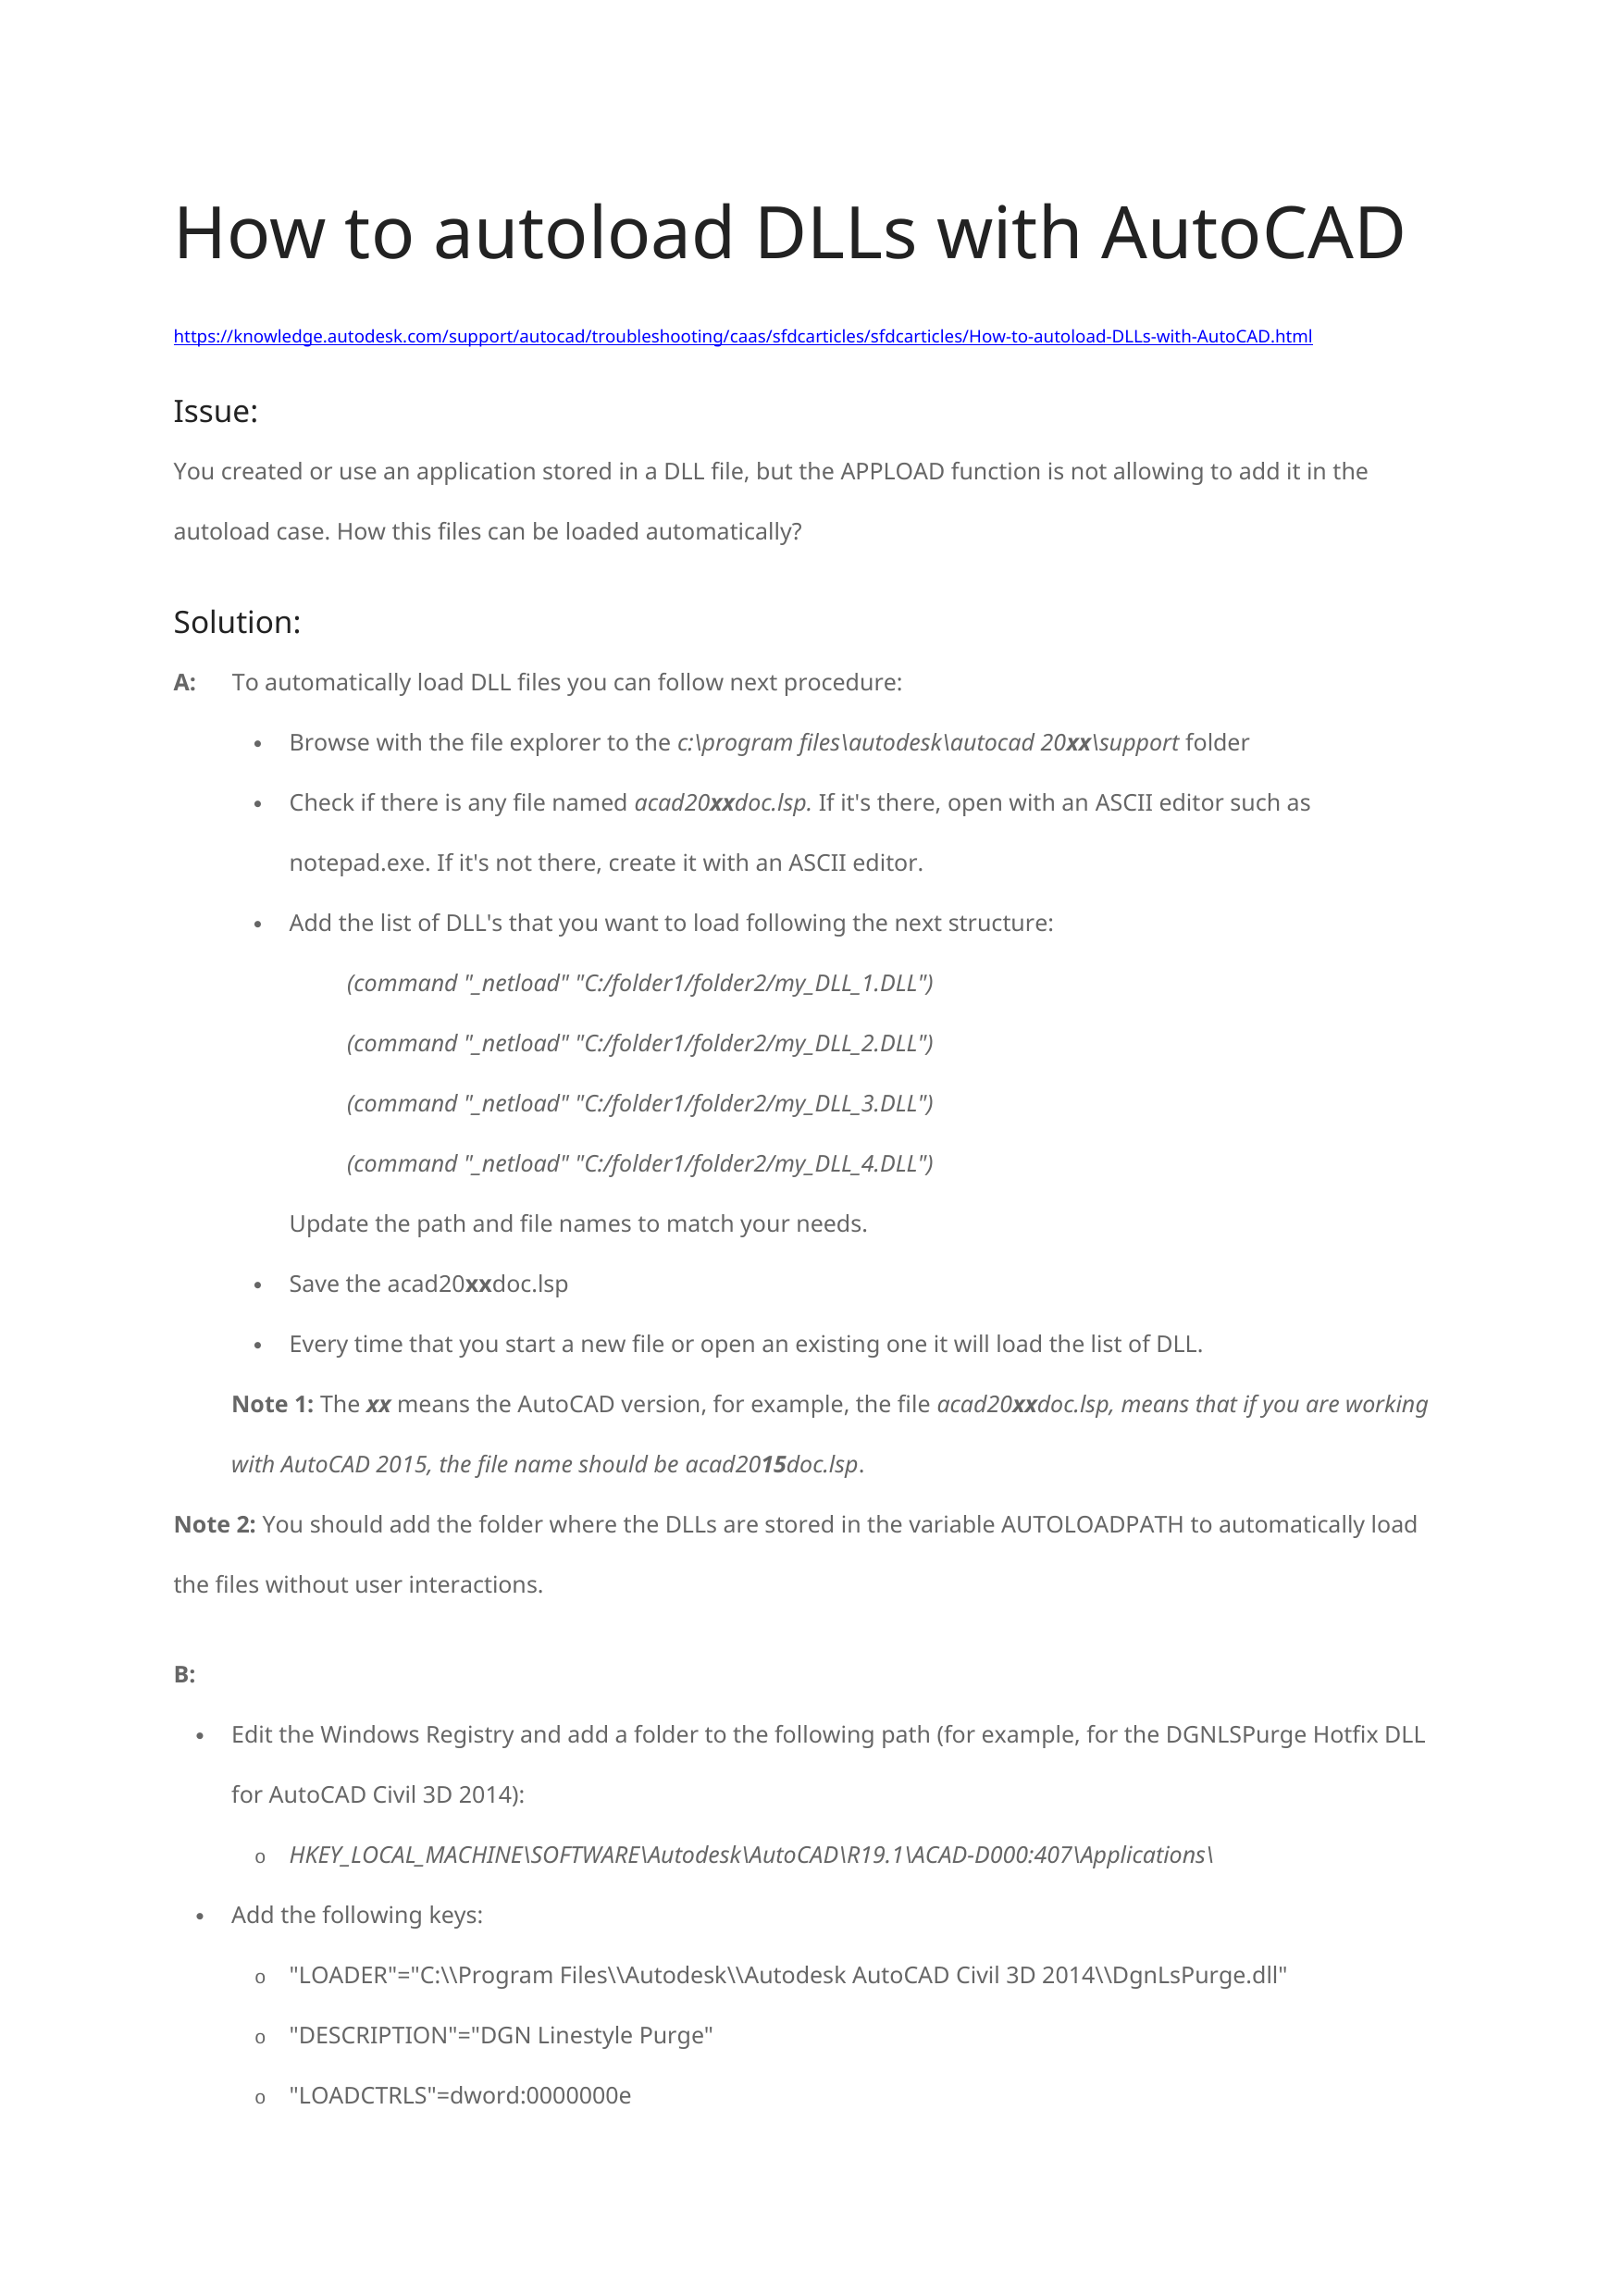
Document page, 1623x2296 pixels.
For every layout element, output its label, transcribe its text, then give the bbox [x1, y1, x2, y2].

text Solution: [173, 591, 1449, 652]
text Note 1: The xx means the AutoCAD version, for example, the file acad20xxdoc.lsp, means that if you are working with AutoCAD 2015, the file name should be acad2015doc.lsp. [231, 1373, 1449, 1494]
text A: To automatically load DLL files you can follow next procedure: [173, 652, 1449, 712]
list HKEY_LOCAL_MACHINE\SOFTWARE\Autodesk\AutoCAD\R19.1\ACAD-D000:407\Applications\ [254, 1824, 1449, 1884]
list "LOADCTRLS"=dword:0000000e [254, 2065, 1449, 2125]
list Every time that you start a new file or open an existing one it will load the list of DLL. [254, 1313, 1449, 1373]
list Check if there is any file named acad20xxdoc.lsp. If it's there, open with an ASCII editor such as notepad.exe. If it's not there, create it with an ASCII editor. [254, 772, 1449, 892]
text You created or use an application stored in a DLL file, but the APPLOAD function is not allowing to add it in the autoload case. How this files can be loaded automatically? [173, 441, 1449, 561]
text Update the path and file names to match your needs. [289, 1193, 1449, 1253]
text How to autoload DLLs with AutoCAD [173, 170, 1449, 291]
list Add the following keys: [196, 1884, 1449, 1944]
list Add the list of DLL's that you want to load following the next structure: [254, 892, 1449, 952]
text B: [173, 1644, 1449, 1704]
list Edit the Windows Registry and add a folder to the following path (for example, for the DGNLSPurge Hotfix DLL for AutoCAD Civil 3D 2014): [196, 1704, 1449, 1824]
text (command "_netload" "C:/folder1/folder2/my_DLL_1.DLL") (command "_netload" "C:/folder1/folder2/my_DLL_2.DLL") (command "_netload" "C:/folder1/folder2/my_DLL_3.DLL") (command "_netload" "C:/folder1/folder2/my_DLL_4.DLL") [347, 952, 1449, 1193]
text Note 2: You should add the folder where the DLLs are stored in the variable AUTOLOADPATH to automatically load the files without user interactions. [173, 1494, 1449, 1614]
list Save the acad20xxdoc.lsp [254, 1253, 1449, 1313]
list "DESCRIPTION"="DGN Linestyle Purge" [254, 2004, 1449, 2065]
text Issue: [173, 380, 1449, 441]
list "LOADER"="C:\\Program Files\\Autodesk\\Autodesk AutoCAD Civil 3D 2014\\DgnLsPurge.dll" [254, 1944, 1449, 2004]
list Browse with the file explorer to the c:\program files\autodesk\autocad 20xx\support folder [254, 712, 1449, 772]
text https://knowledge.autodesk.com/support/autocad/troubleshooting/caas/sfdcarticles/sfdcarticles/How-to-autoload-DLLs-with-AutoCAD.html [173, 320, 1449, 351]
